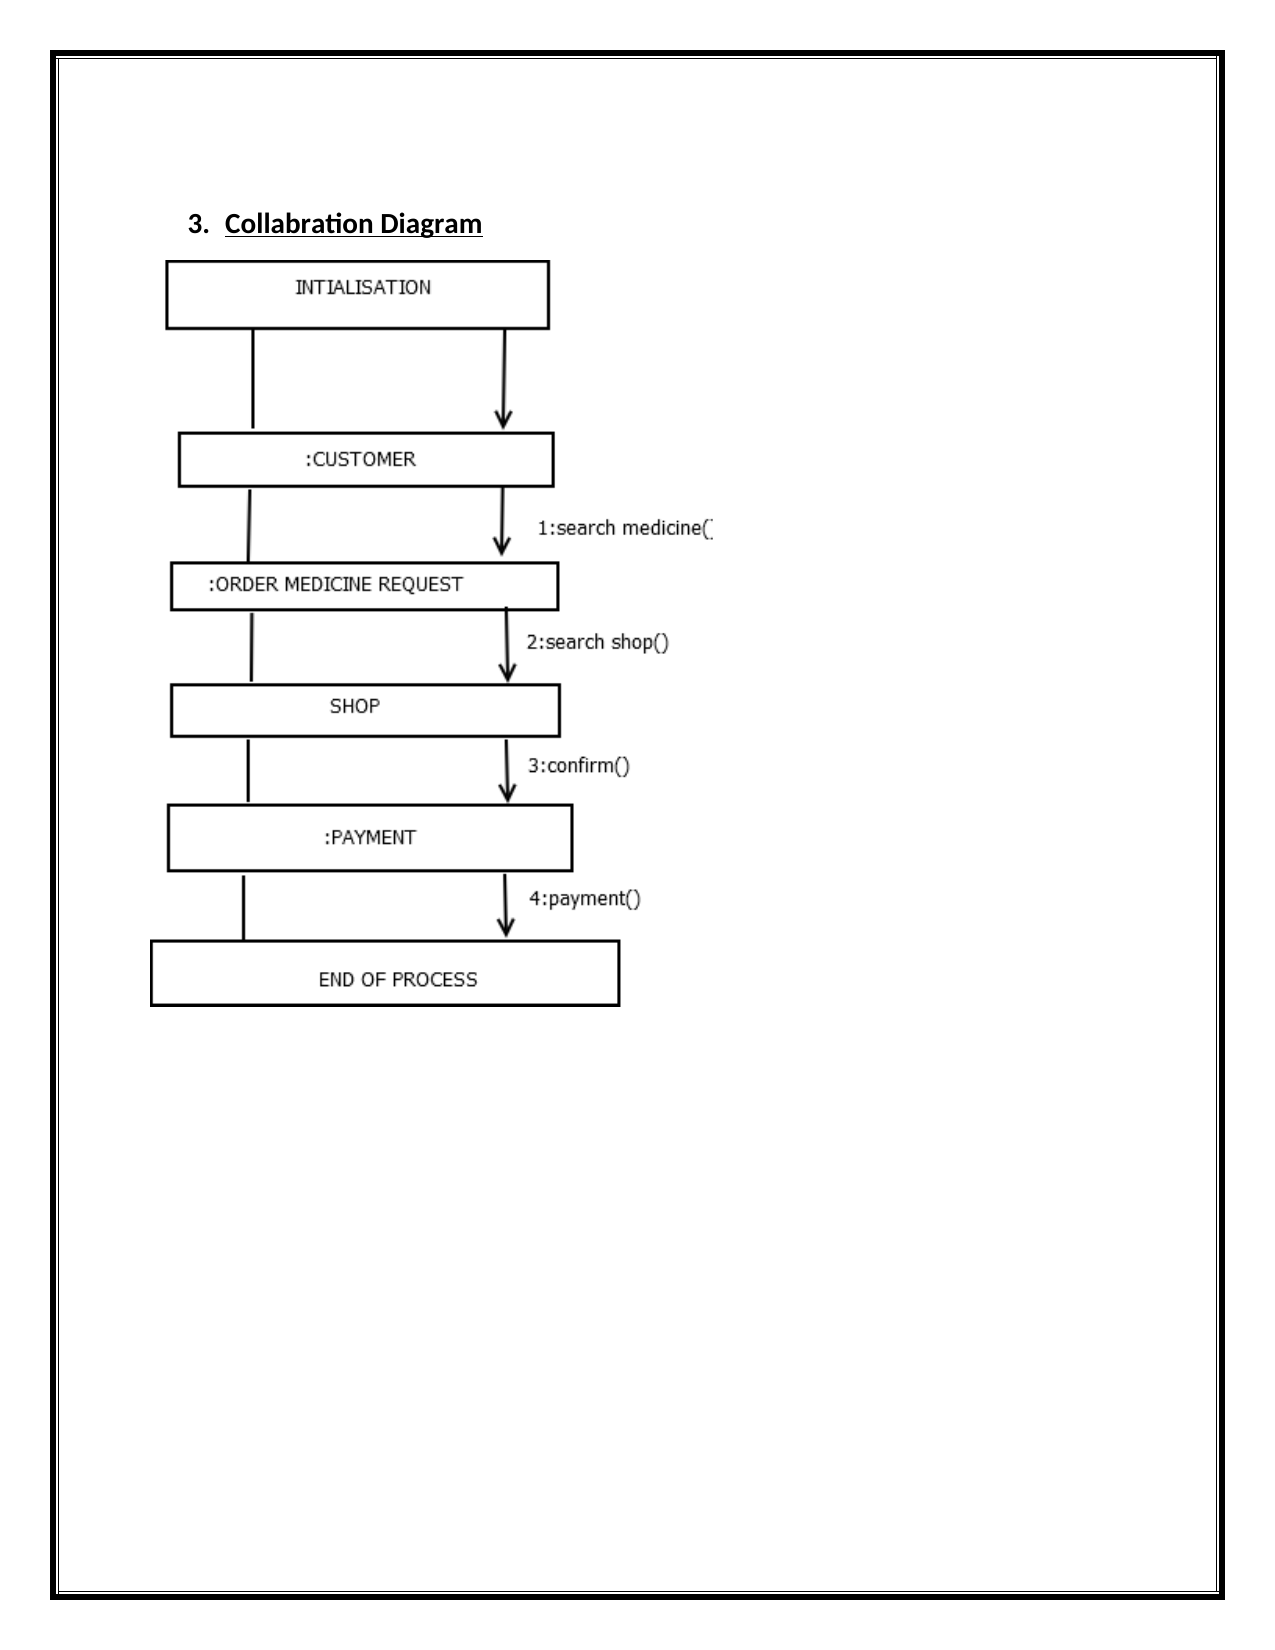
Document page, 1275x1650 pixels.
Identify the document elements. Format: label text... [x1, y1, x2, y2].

picture [150, 260, 713, 1007]
list Collabration Diagram [187, 205, 1125, 241]
